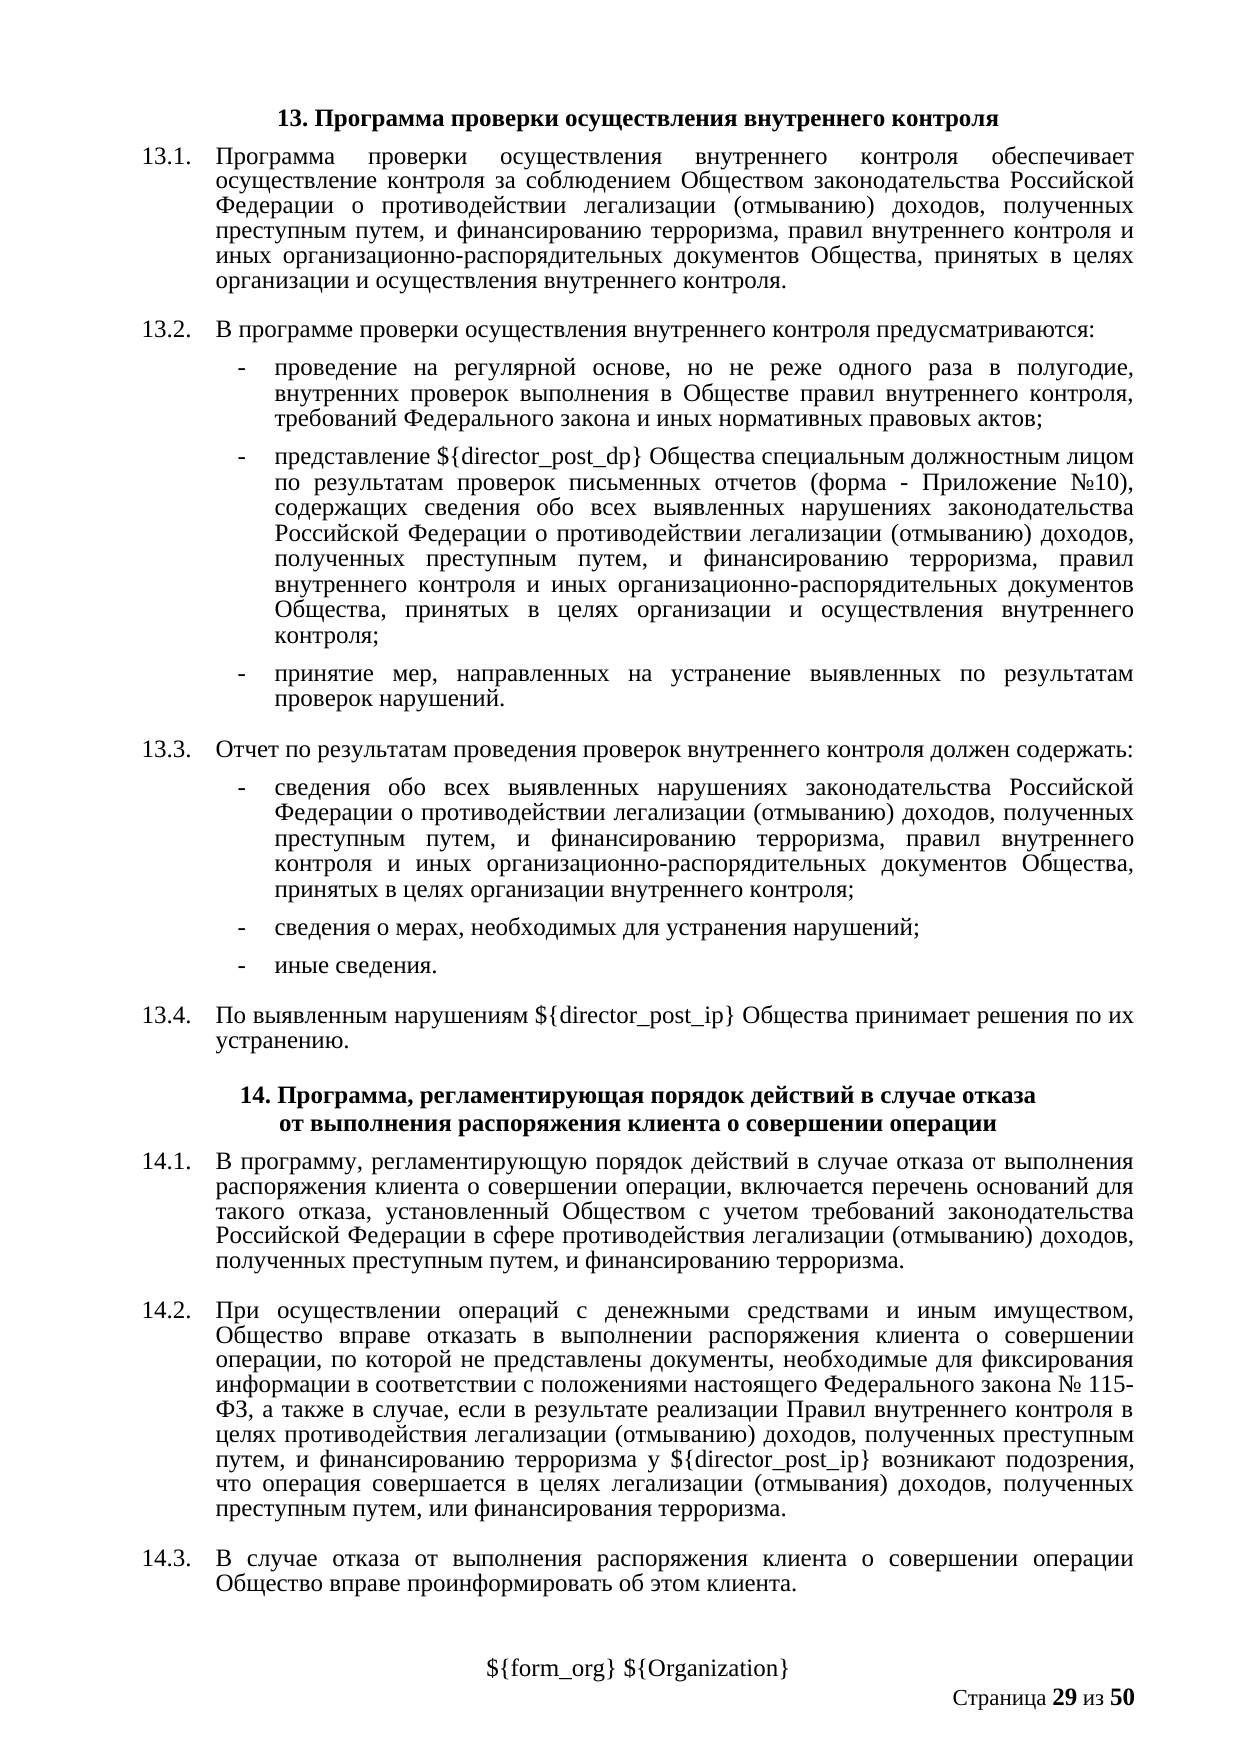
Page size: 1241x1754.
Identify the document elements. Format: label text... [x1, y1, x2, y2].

list сведения обо всех выявленных нарушениях законодательства Российской Федерации о противодействии легализации (отмыванию) доходов, полученных преступным путем, и финансированию терроризма, правил внутреннего контроля и иных организационно-распорядительных документов Общества, принятых в целях организации внутреннего контроля; [237, 775, 1135, 902]
text 13.4. По выявленным нарушениям ${director_post_ip} Общества принимает решения по их устранению. [141, 1004, 1135, 1053]
text 14.2. При осуществлении операций с денежными средствами и иным имуществом, Общество вправе отказать в выполнении распоряжения клиента о совершении операции, по которой не представлены документы, необходимые для фиксирования информации в соответствии с положениями настоящего Федерального закона № 115-ФЗ, а также в случае, если в результате реализации Правил внутреннего контроля в целях противодействия легализации (отмыванию) доходов, полученных преступным путем, и финансированию терроризма у ${director_post_ip} возникают подозрения, что операция совершается в целях легализации (отмывания) доходов, полученных преступным путем, или финансирования терроризма. [141, 1298, 1135, 1522]
list представление ${director_post_dp} Общества специальным должностным лицом по результатам проверок письменных отчетов (форма - Приложение №10), содержащих сведения обо всех выявленных нарушениях законодательства Российской Федерации о противодействии легализации (отмыванию) доходов, полученных преступным путем, и финансированию терроризма, правил внутреннего контроля и иных организационно-распорядительных документов Общества, принятых в целях организации и осуществления внутреннего контроля; [237, 444, 1135, 648]
text 13.3. Отчет по результатам проведения проверок внутреннего контроля должен содержать: [141, 737, 1135, 762]
list проведение на регулярной основе, но не реже одного раза в полугодие, внутренних проверок выполнения в Обществе правил внутреннего контроля, требований Федерального закона и иных нормативных правовых актов; [237, 355, 1135, 432]
list сведения о мерах, необходимых для устранения нарушений; [237, 915, 1135, 940]
text 13.1. Программа проверки осуществления внутреннего контроля обеспечивает осуществление контроля за соблюдением Обществом законодательства Российской Федерации о противодействии легализации (отмыванию) доходов, полученных преступным путем, и финансированию терроризма, правил внутреннего контроля и иных организационно-распорядительных документов Общества, принятых в целях организации и осуществления внутреннего контроля. [141, 144, 1135, 293]
text 13. Программа проверки осуществления внутреннего контроля [141, 103, 1135, 132]
text от выполнения распоряжения клиента о совершении операции [141, 1108, 1135, 1137]
text 13.2. В программе проверки осуществления внутреннего контроля предусматриваются: [141, 318, 1135, 343]
text 14.3. В случае отказа от выполнения распоряжения клиента о совершении операции Общество вправе проинформировать об этом клиента. [141, 1546, 1135, 1596]
list иные сведения. [237, 953, 1135, 978]
text 14.1. В программу, регламентирующую порядок действий в случае отказа от выполнения распоряжения клиента о совершении операции, включается перечень оснований для такого отказа, установленный Обществом с учетом требований законодательства Российской Федерации в сфере противодействия легализации (отмыванию) доходов, полученных преступным путем, и финансированию терроризма. [141, 1150, 1135, 1274]
text 14. Программа, регламентирующая порядок действий в случае отказа [141, 1080, 1135, 1108]
list принятие мер, направленных на устранение выявленных по результатам проверок нарушений. [237, 661, 1135, 712]
